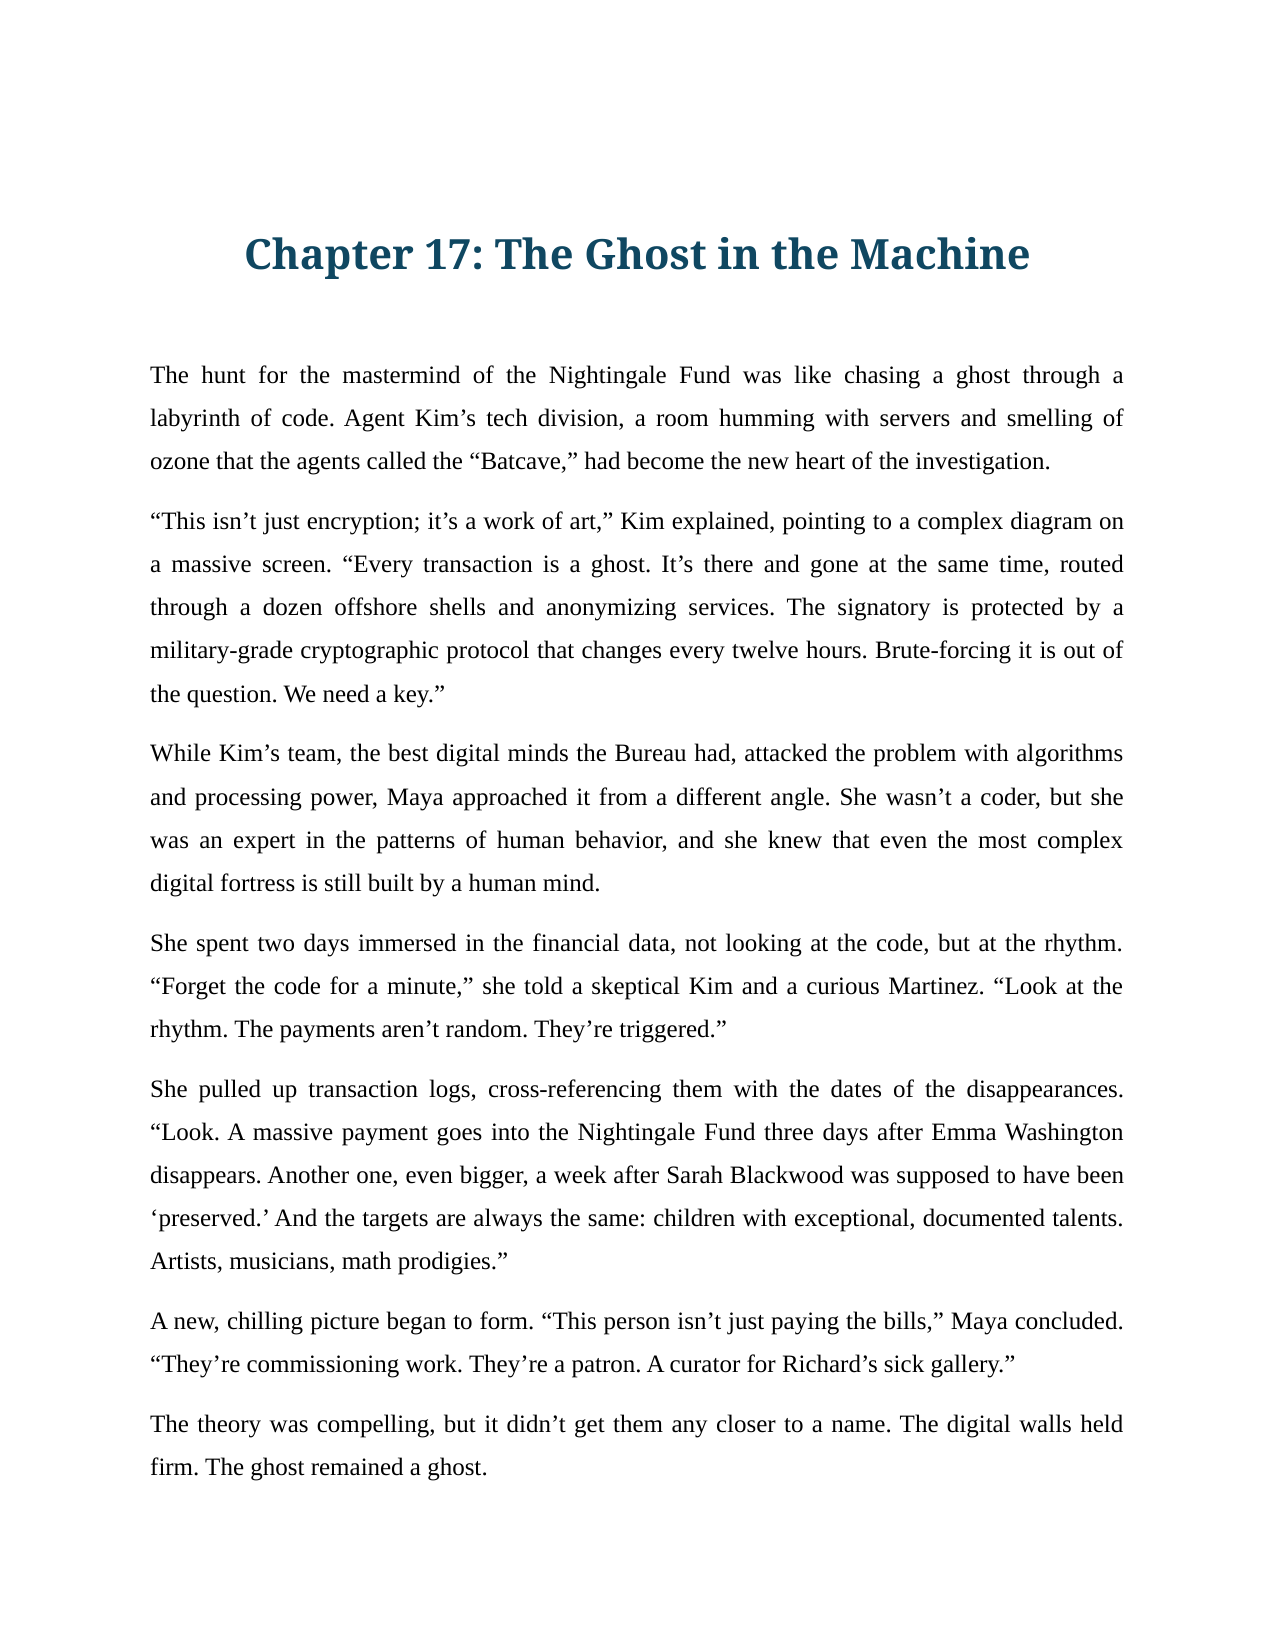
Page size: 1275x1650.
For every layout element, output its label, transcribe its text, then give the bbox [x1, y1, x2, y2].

subtitle Chapter 17: The Ghost in the Machine [150, 225, 1125, 282]
text The hunt for the mastermind of the Nightingale Fund was like chasing a ghost through a labyrinth of code. Agent Kim’s tech division, a room humming with servers and smelling of ozone that the agents called the “Batcave,” had become the new heart of the investigation. [150, 360, 1125, 475]
text While Kim’s team, the best digital minds the Bureau had, attacked the problem with algorithms and processing power, Maya approached it from a different angle. She wasn’t a coder, but she was an expert in the patterns of human behavior, and she knew that even the most complex digital fortress is still built by a human mind. [150, 738, 1125, 897]
text She spent two days immersed in the financial data, not looking at the code, but at the rhythm. “Forget the code for a minute,” she told a skeptical Kim and a curious Martinez. “Look at the rhythm. The payments aren’t random. They’re triggered.” [150, 928, 1125, 1043]
text “This isn’t just encryption; it’s a work of art,” Kim explained, pointing to a complex diagram on a massive screen. “Every transaction is a ghost. It’s there and gone at the same time, routed through a dozen offshore shells and anonymizing services. The signatory is protected by a military-grade cryptographic protocol that changes every twelve hours. Brute-forcing it is out of the question. We need a key.” [150, 506, 1125, 707]
text The theory was compelling, but it didn’t get them any closer to a name. The digital walls held firm. The ghost remained a ghost. [150, 1409, 1125, 1481]
text She pulled up transaction logs, cross-referencing them with the dates of the disappearances. “Look. A massive payment goes into the Nightingale Fund three days after Emma Washington disappears. Another one, even bigger, a week after Sarah Blackwood was supposed to have been ‘preserved.’ And the targets are always the same: children with exceptional, documented talents. Artists, musicians, math prodigies.” [150, 1074, 1125, 1275]
text A new, chilling picture began to form. “This person isn’t just paying the bills,” Maya concluded. “They’re commissioning work. They’re a patron. A curator for Richard’s sick gallery.” [150, 1306, 1125, 1378]
